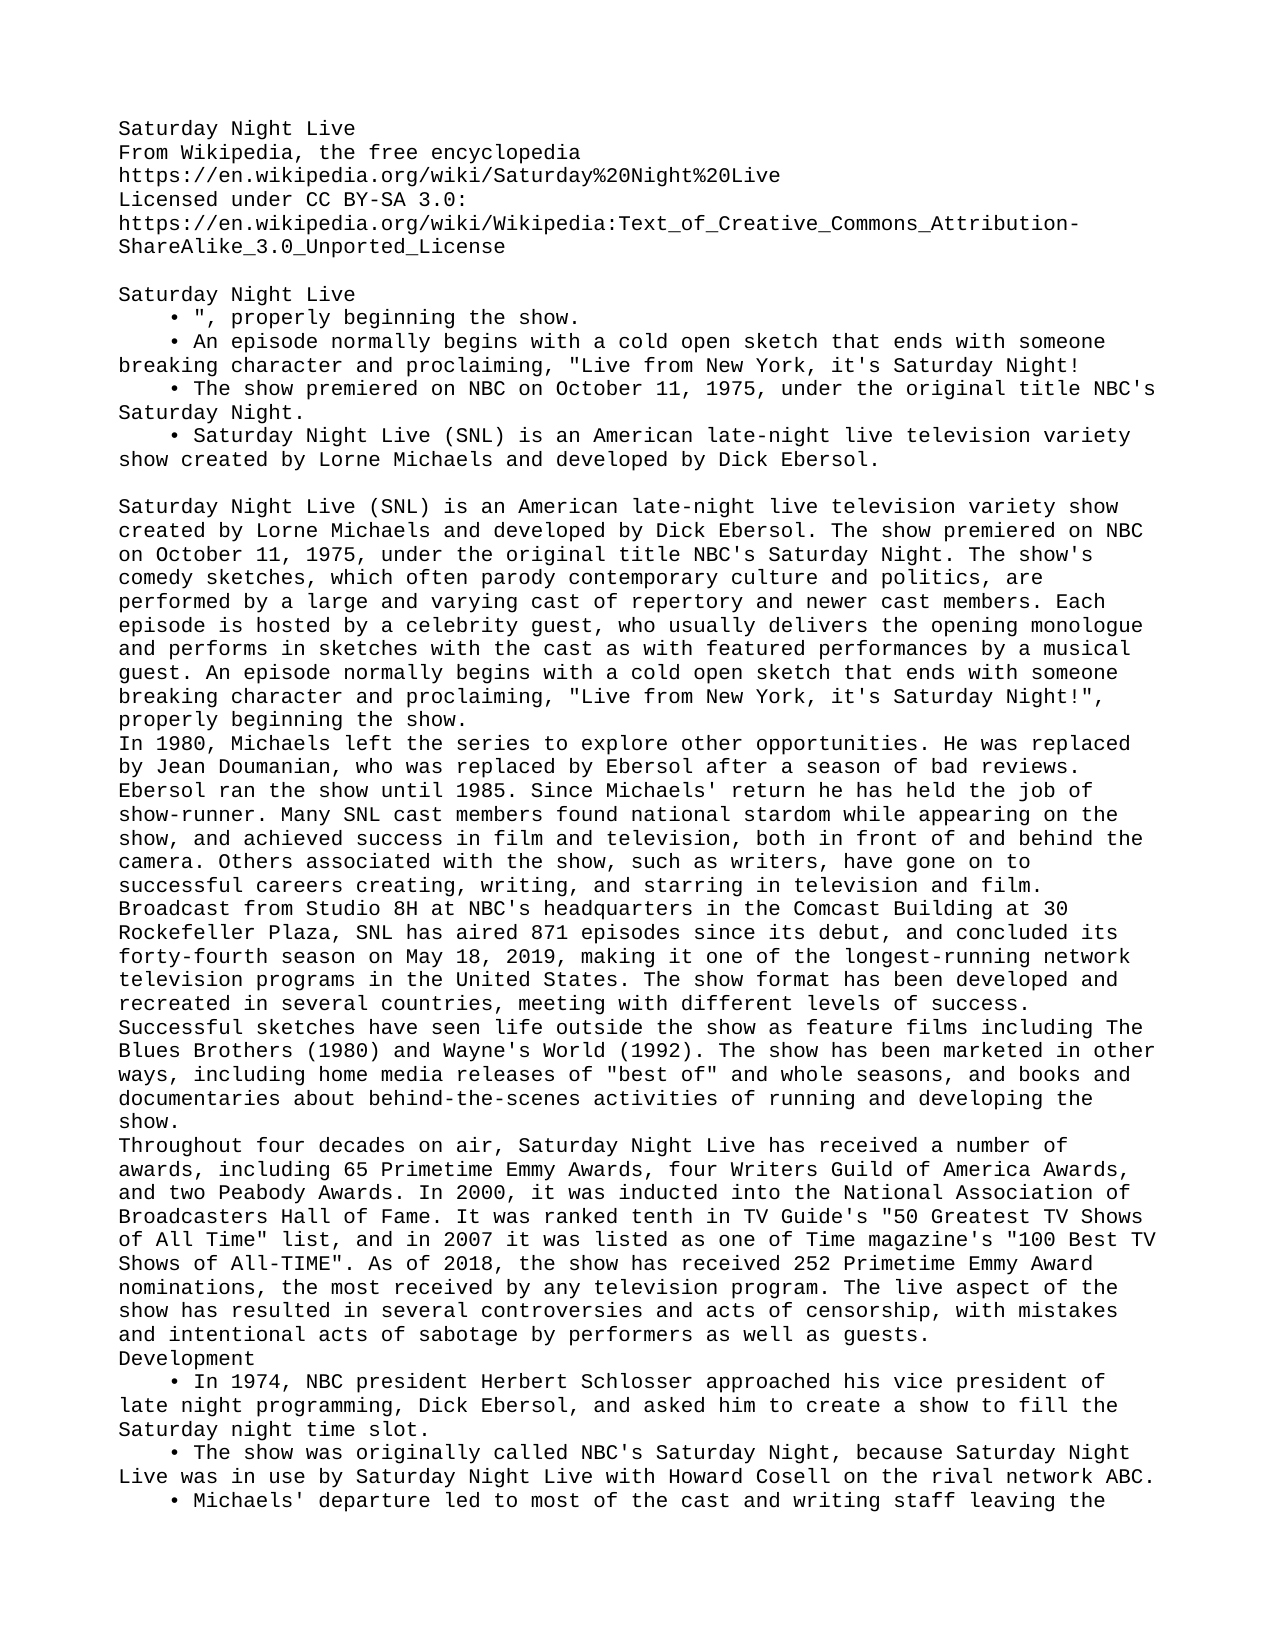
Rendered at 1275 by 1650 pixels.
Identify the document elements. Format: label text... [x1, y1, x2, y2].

text Saturday Night Live [118, 118, 1157, 142]
text Licensed under CC BY-SA 3.0: [118, 189, 1157, 213]
text Saturday Night Live (SNL) is an American late-night live television variety show created by Lorne Michaels and developed by Dick Ebersol. The show premiered on NBC on October 11, 1975, under the original title NBC's Saturday Night. The show's comedy sketches, which often parody contemporary culture and politics, are performed by a large and varying cast of repertory and newer cast members. Each episode is hosted by a celebrity guest, who usually delivers the opening monologue and performs in sketches with the cast as with featured performances by a musical guest. An episode normally begins with a cold open sketch that ends with someone breaking character and proclaiming, "Live from New York, it's Saturday Night!", properly beginning the show. [118, 496, 1157, 733]
text • ", properly beginning the show. [118, 307, 1157, 331]
text • In 1974, NBC president Herbert Schlosser approached his vice president of late night programming, Dick Ebersol, and asked him to create a show to fill the Saturday night time slot. [118, 1371, 1157, 1442]
text In 1980, Michaels left the series to explore other opportunities. He was replaced by Jean Doumanian, who was replaced by Ebersol after a season of bad reviews. Ebersol ran the show until 1985. Since Michaels' return he has held the job of show-runner. Many SNL cast members found national stardom while appearing on the show, and achieved success in film and television, both in front of and behind the camera. Others associated with the show, such as writers, have gone on to successful careers creating, writing, and starring in television and film. [118, 733, 1157, 898]
text https://en.wikipedia.org/wiki/Wikipedia:Text_of_Creative_Commons_Attribution-ShareAlike_3.0_Unported_License [118, 213, 1157, 260]
text • An episode normally begins with a cold open sketch that ends with someone breaking character and proclaiming, "Live from New York, it's Saturday Night! [118, 331, 1157, 378]
text Saturday Night Live [118, 284, 1157, 307]
text https://en.wikipedia.org/wiki/Saturday%20Night%20Live [118, 165, 1157, 189]
text • Saturday Night Live (SNL) is an American late-night live television variety show created by Lorne Michaels and developed by Dick Ebersol. [118, 426, 1157, 473]
text From Wikipedia, the free encyclopedia [118, 142, 1157, 165]
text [118, 1489, 1157, 1513]
text Throughout four decades on air, Saturday Night Live has received a number of awards, including 65 Primetime Emmy Awards, four Writers Guild of America Awards, and two Peabody Awards. In 2000, it was inducted into the National Association of Broadcasters Hall of Fame. It was ranked tenth in TV Guide's "50 Greatest TV Shows of All Time" list, and in 2007 it was listed as one of Time magazine's "100 Best TV Shows of All-TIME". As of 2018, the show has received 252 Primetime Emmy Award nominations, the most received by any television program. The live aspect of the show has resulted in several controversies and acts of censorship, with mistakes and intentional acts of sabotage by performers as well as guests. [118, 1135, 1157, 1348]
text Development [118, 1348, 1157, 1371]
text • The show premiered on NBC on October 11, 1975, under the original title NBC's Saturday Night. [118, 378, 1157, 426]
text Broadcast from Studio 8H at NBC's headquarters in the Comcast Building at 30 Rockefeller Plaza, SNL has aired 871 episodes since its debut, and concluded its forty-fourth season on May 18, 2019, making it one of the longest-running network television programs in the United States. The show format has been developed and recreated in several countries, meeting with different levels of success. Successful sketches have seen life outside the show as feature films including The Blues Brothers (1980) and Wayne's World (1992). The show has been marketed in other ways, including home media releases of "best of" and whole seasons, and books and documentaries about behind-the-scenes activities of running and developing the show. [118, 898, 1157, 1135]
text • The show was originally called NBC's Saturday Night, because Saturday Night Live was in use by Saturday Night Live with Howard Cosell on the rival network ABC. [118, 1442, 1157, 1489]
